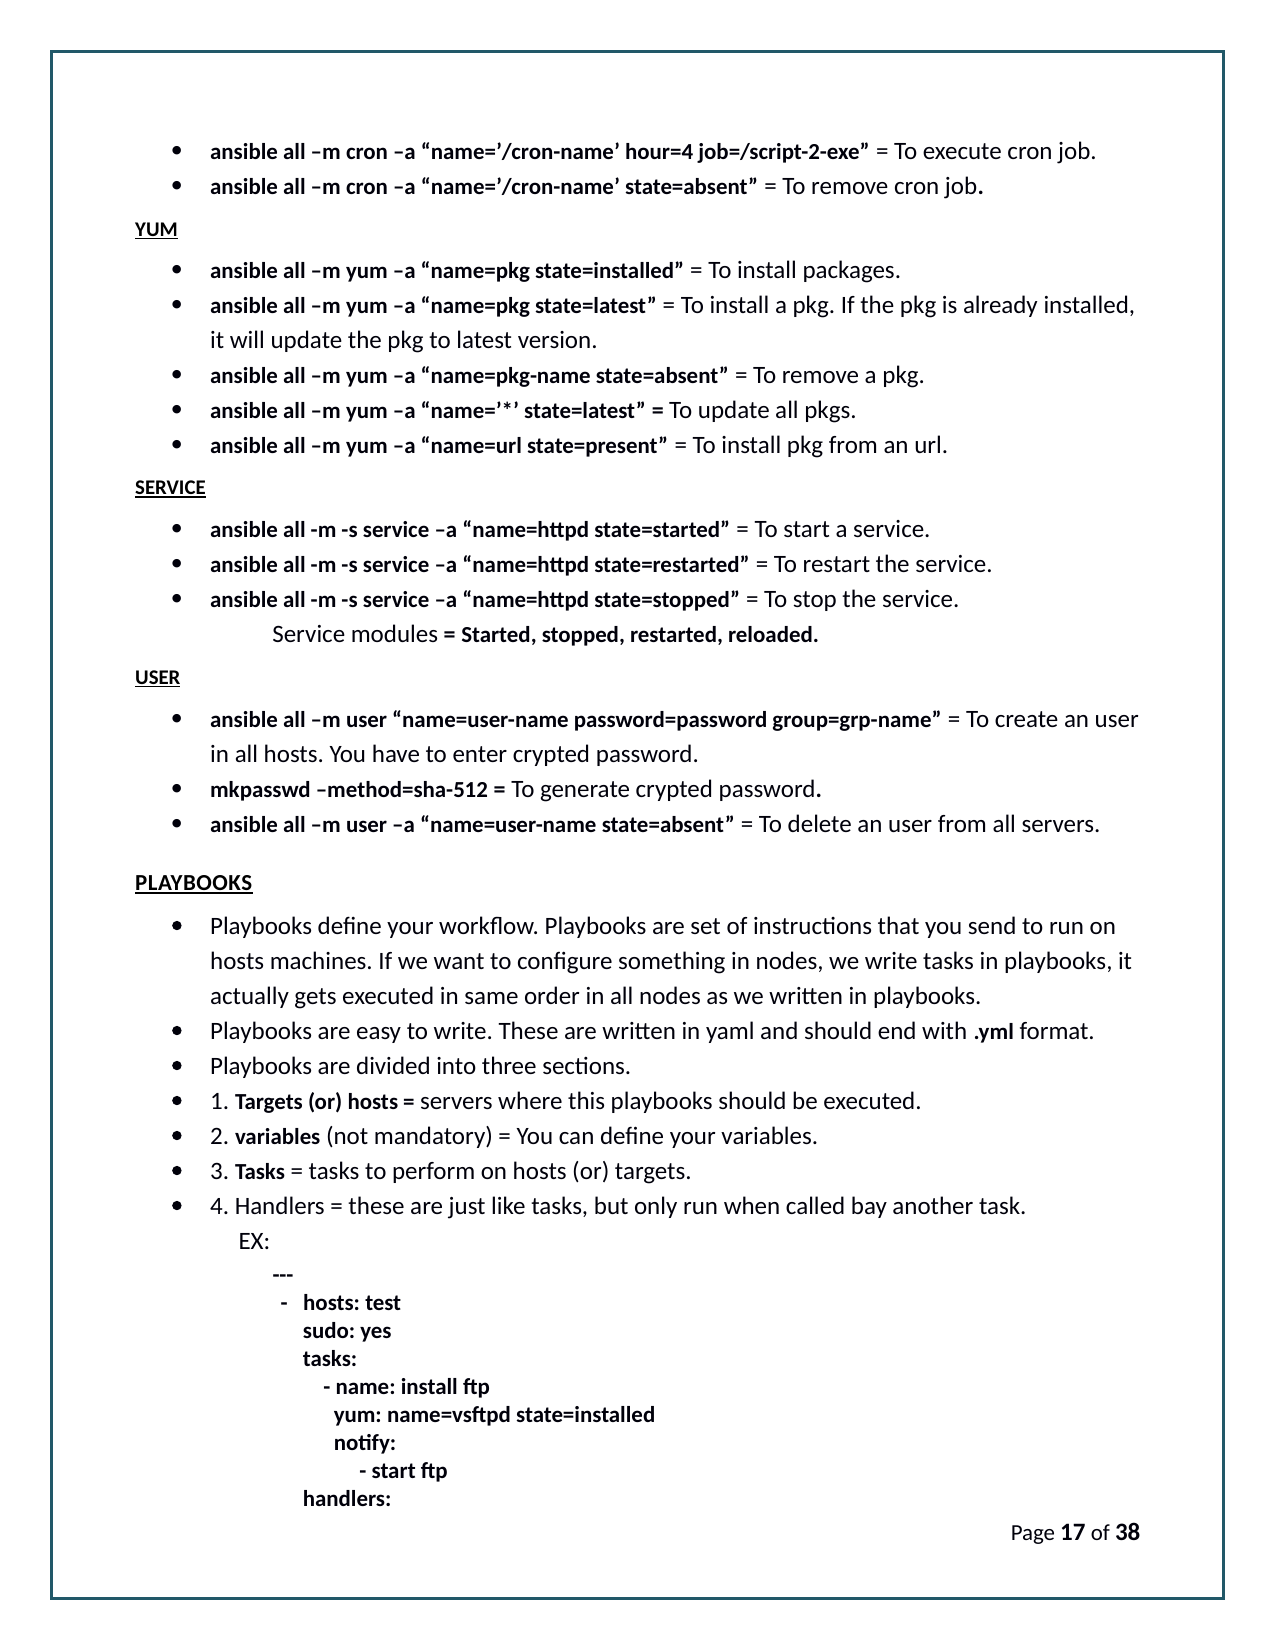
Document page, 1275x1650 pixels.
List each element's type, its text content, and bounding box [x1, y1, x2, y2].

list ansible all –m yum –a “name=pkg state=installed” = To install packages. [172, 254, 1140, 284]
list ansible all –m user “name=user-name password=password group=grp-name” = To create an user in all hosts. You have to enter crypted password. [172, 703, 1140, 768]
text EX: [210, 1225, 1140, 1256]
list ansible all -m -s service –a “name=httpd state=restarted” = To restart the service. [172, 548, 1140, 579]
list Playbooks are divided into three sections. [172, 1050, 1140, 1081]
list 3. Tasks = tasks to perform on hosts (or) targets. [172, 1155, 1140, 1186]
text SERVICE [135, 474, 1140, 500]
list ansible all -m -s service –a “name=httpd state=stopped” = To stop the service. [172, 584, 1140, 614]
list ansible all –m cron –a “name=’/cron-name’ state=absent” = To remove cron job. [172, 170, 1140, 201]
text tasks: [210, 1344, 1140, 1372]
text - start ftp [210, 1456, 1140, 1484]
text YUM [135, 216, 1140, 241]
list ansible all –m yum –a “name=url state=present” = To install pkg from an url. [172, 429, 1140, 459]
text --- [210, 1260, 1140, 1288]
list 2. variables (not mandatory) = You can define your variables. [172, 1120, 1140, 1151]
text handlers: [210, 1484, 1140, 1512]
list ansible all -m -s service –a “name=httpd state=started” = To start a service. [172, 513, 1140, 543]
list 4. Handlers = these are just like tasks, but only run when called bay another task. [172, 1190, 1140, 1221]
list 1. Targets (or) hosts = servers where this playbooks should be executed. [172, 1085, 1140, 1116]
text notify: [210, 1428, 1140, 1456]
list Service modules = Started, stopped, restarted, reloaded. [210, 619, 1140, 649]
list ansible all –m yum –a “name=pkg-name state=absent” = To remove a pkg. [172, 359, 1140, 389]
list mkpasswd –method=sha-512 = To generate crypted password. [172, 773, 1140, 804]
list ansible all –m user –a “name=user-name state=absent” = To delete an user from all servers. [172, 808, 1140, 839]
text - name: install ftp [210, 1372, 1140, 1400]
list ansible all –m yum –a “name=pkg state=latest” = To install a pkg. If the pkg is already installed, it will update the pkg to latest version. [172, 289, 1140, 354]
text yum: name=vsftpd state=installed [210, 1400, 1140, 1428]
list Playbooks are easy to write. These are written in yaml and should end with .yml format. [172, 1015, 1140, 1046]
list ansible all –m yum –a “name=’*’ state=latest” = To update all pkgs. [172, 394, 1140, 424]
text PLAYBOOKS [135, 868, 1140, 896]
text USER [135, 664, 1140, 690]
text sudo: yes [210, 1316, 1140, 1344]
list Playbooks define your workflow. Playbooks are set of instructions that you send to run on hosts machines. If we want to configure something in nodes, we write tasks in playbooks, it actually gets executed in same order in all nodes as we written in playbooks. [172, 910, 1140, 1011]
text - hosts: test [172, 1288, 1140, 1316]
list ansible all –m cron –a “name=’/cron-name’ hour=4 job=/script-2-exe” = To execute cron job. [172, 135, 1140, 166]
